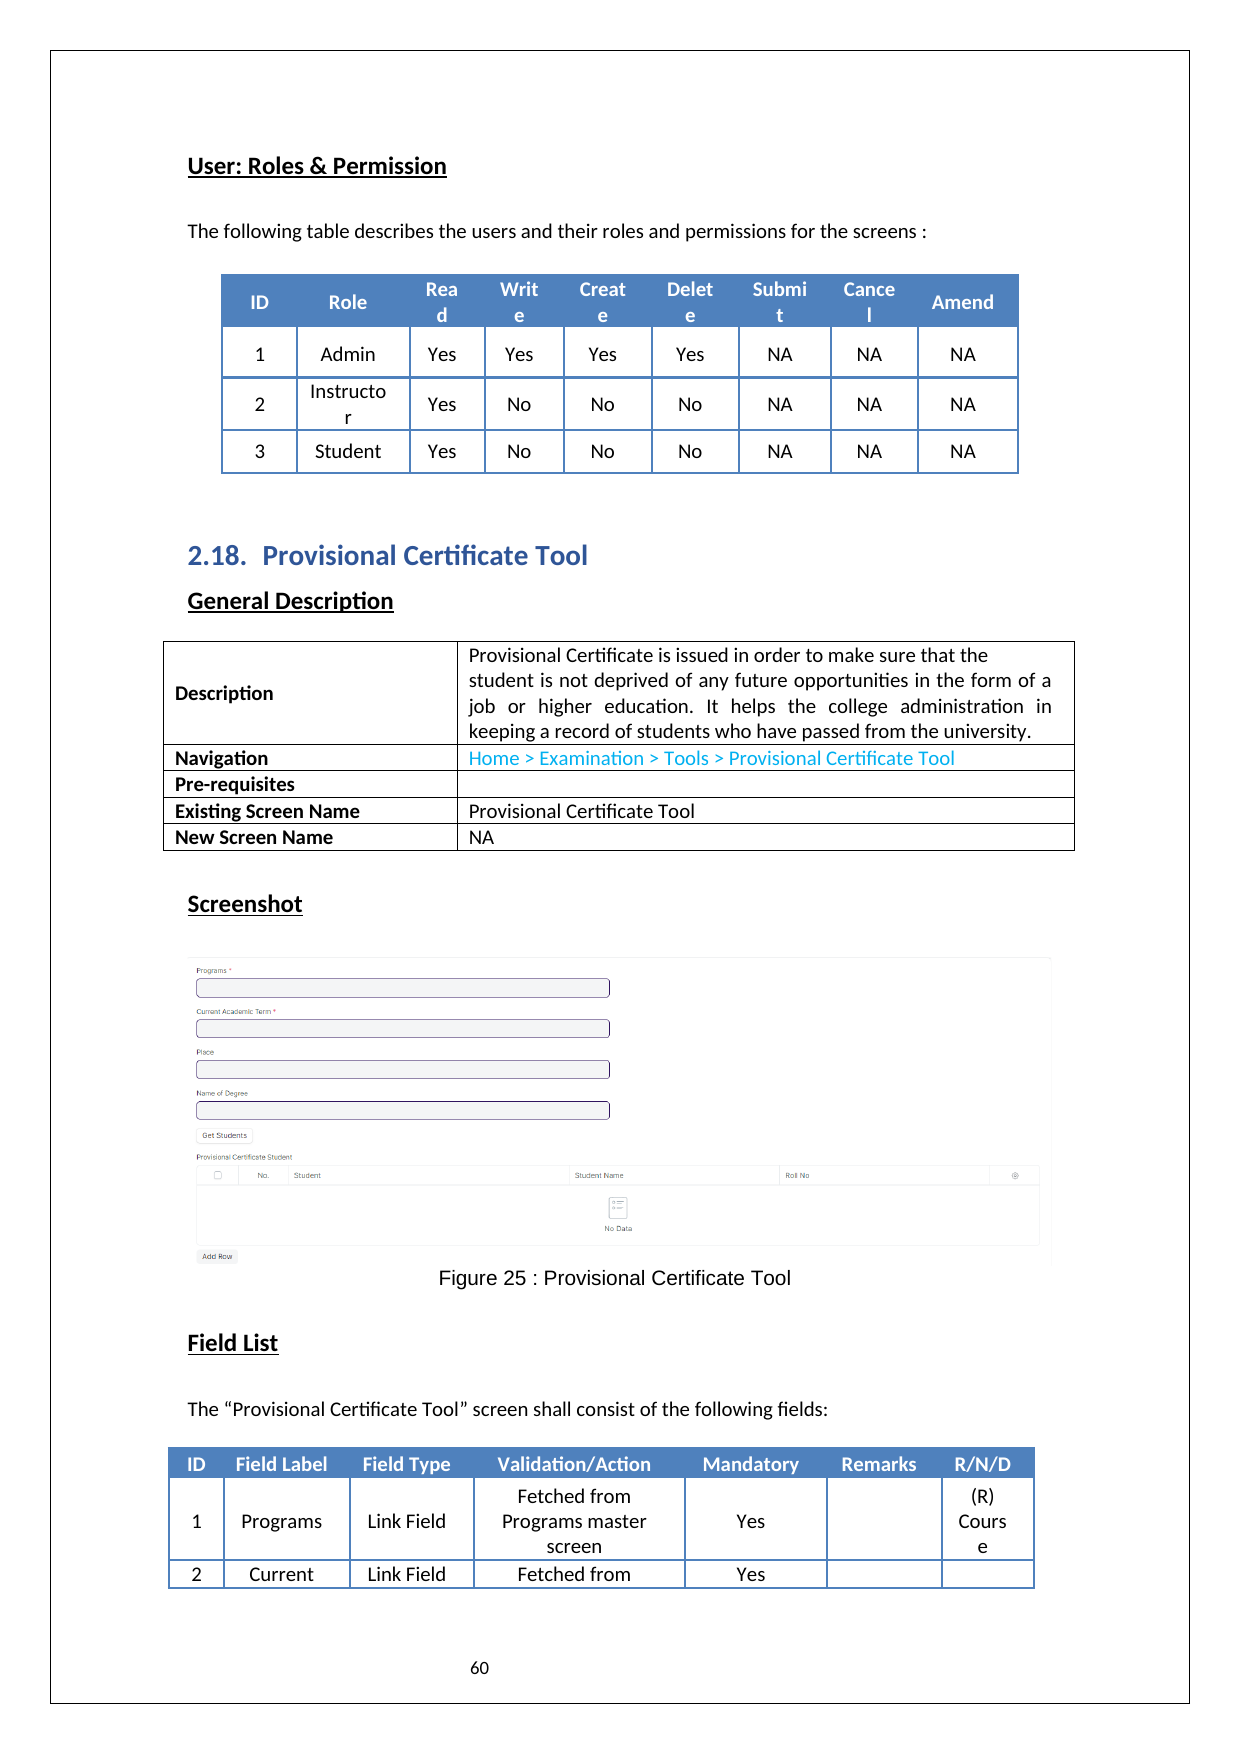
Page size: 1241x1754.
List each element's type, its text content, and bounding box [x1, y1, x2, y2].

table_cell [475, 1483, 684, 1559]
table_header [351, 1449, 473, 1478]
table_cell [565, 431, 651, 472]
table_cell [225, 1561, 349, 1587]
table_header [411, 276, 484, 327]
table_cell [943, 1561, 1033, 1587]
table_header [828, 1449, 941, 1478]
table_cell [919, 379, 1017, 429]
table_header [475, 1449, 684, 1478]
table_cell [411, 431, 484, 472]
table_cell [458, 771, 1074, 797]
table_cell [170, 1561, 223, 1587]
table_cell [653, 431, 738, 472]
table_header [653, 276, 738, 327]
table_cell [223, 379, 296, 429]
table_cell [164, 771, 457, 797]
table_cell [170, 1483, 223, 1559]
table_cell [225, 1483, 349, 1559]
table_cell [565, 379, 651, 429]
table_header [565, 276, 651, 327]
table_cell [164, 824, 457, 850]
list General Description [187, 585, 1053, 616]
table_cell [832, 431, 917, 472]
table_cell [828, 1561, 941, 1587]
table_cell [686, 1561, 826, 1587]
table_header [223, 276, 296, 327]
subtitle User: Roles & Permission [187, 150, 1053, 181]
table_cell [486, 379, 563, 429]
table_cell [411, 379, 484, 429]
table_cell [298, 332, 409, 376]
subtitle Field List [187, 1328, 1053, 1358]
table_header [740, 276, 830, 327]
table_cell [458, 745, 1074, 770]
text Figure 25 : Provisional Certificate Tool [187, 1266, 1042, 1290]
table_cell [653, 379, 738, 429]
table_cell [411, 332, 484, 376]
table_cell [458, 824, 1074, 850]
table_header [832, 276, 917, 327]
picture [187, 957, 1052, 1266]
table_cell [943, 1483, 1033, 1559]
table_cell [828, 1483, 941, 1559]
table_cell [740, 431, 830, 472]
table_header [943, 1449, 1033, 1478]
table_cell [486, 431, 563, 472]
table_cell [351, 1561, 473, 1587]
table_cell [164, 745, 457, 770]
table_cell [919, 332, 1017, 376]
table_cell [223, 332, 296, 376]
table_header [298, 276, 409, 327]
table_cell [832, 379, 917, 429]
subtitle Screenshot [187, 889, 1053, 919]
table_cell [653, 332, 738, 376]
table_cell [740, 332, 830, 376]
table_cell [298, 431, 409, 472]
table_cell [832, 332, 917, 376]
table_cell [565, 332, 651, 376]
subtitle Provisional Certificate Tool [187, 537, 1053, 573]
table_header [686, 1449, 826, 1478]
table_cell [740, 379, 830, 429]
text The “Provisional Certificate Tool” screen shall consist of the following fields: [187, 1396, 1042, 1421]
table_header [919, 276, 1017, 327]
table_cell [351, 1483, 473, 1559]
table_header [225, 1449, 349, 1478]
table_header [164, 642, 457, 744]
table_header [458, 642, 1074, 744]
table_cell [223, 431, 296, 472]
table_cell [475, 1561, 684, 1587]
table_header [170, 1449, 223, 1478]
text The following table describes the users and their roles and permissions for the screens : [187, 218, 1042, 244]
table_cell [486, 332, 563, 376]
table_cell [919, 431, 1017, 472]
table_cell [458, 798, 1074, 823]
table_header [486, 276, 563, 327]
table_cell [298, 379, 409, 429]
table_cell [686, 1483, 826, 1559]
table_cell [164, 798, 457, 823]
